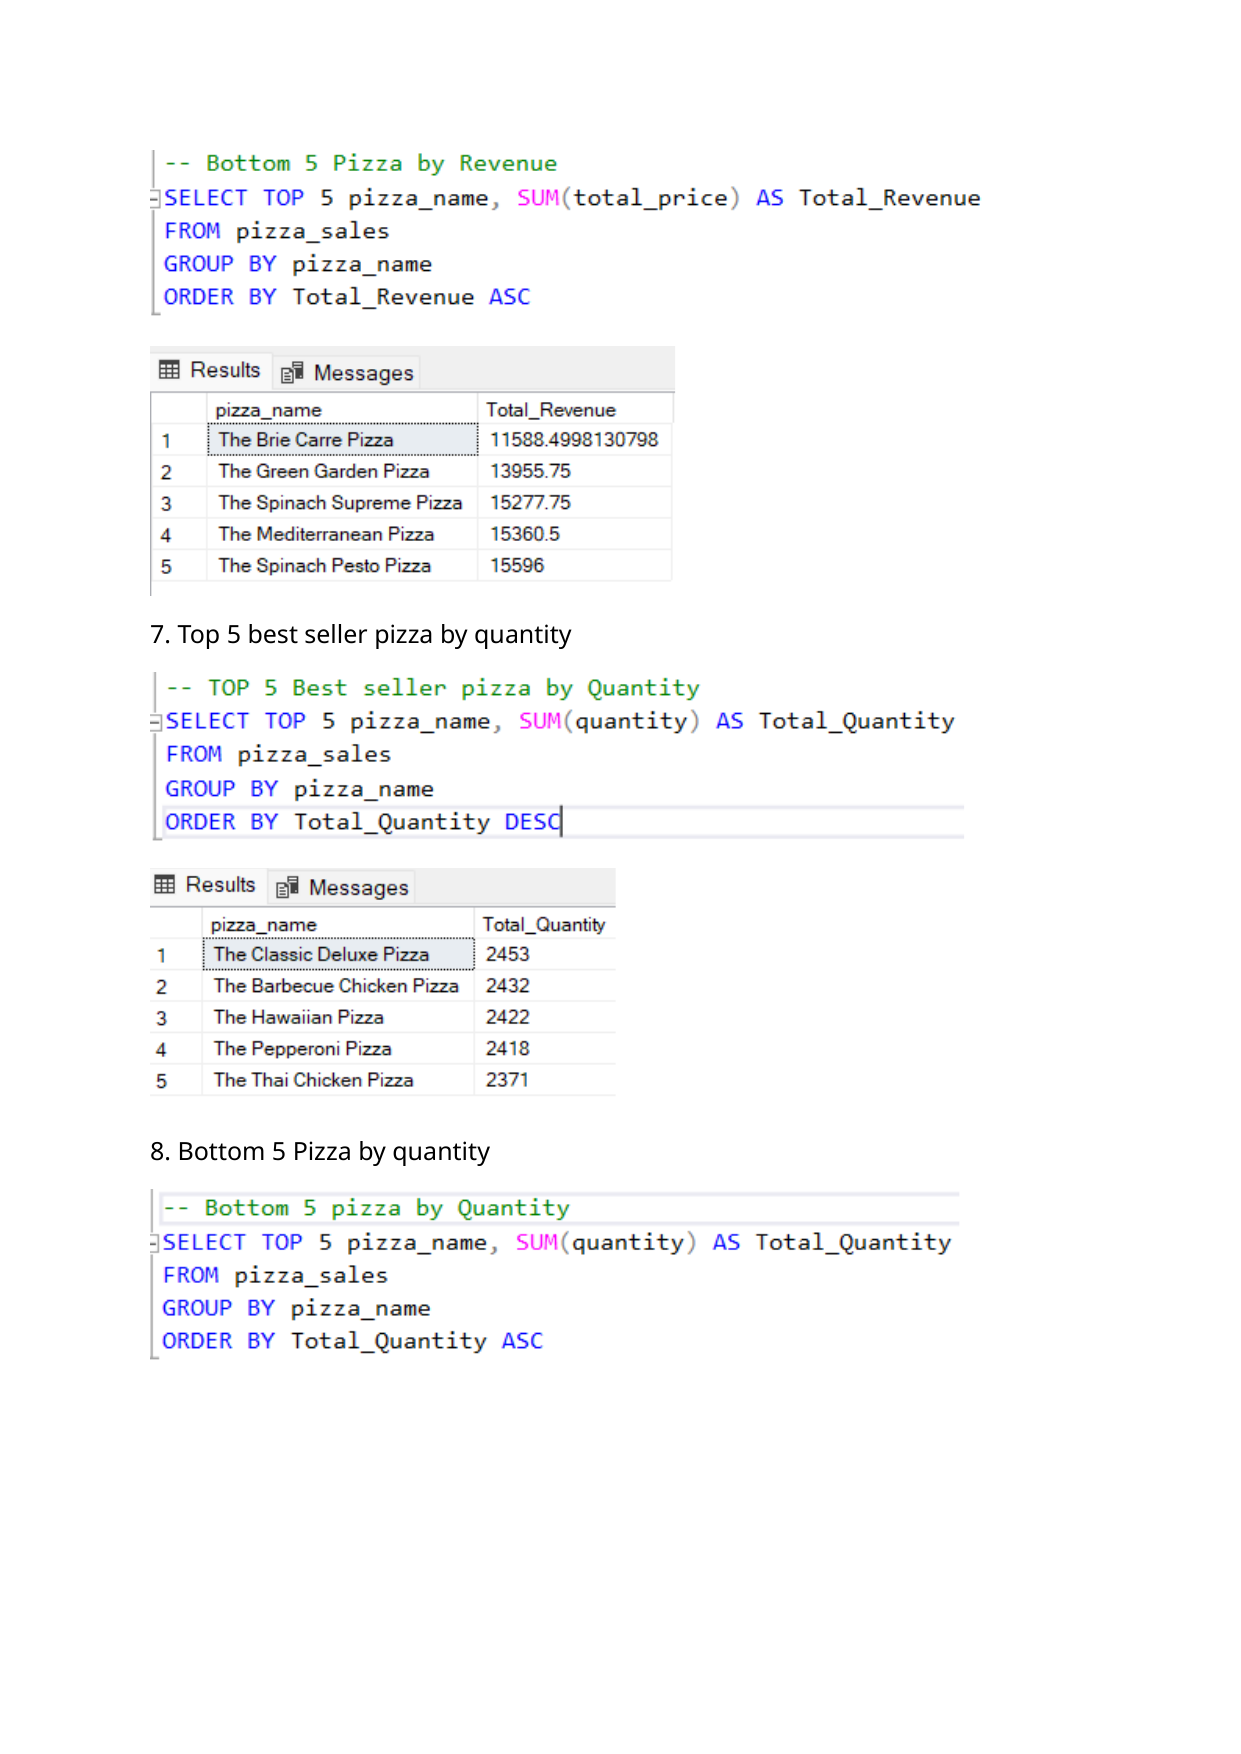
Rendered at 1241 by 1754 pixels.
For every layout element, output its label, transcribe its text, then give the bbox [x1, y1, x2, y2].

picture [150, 1189, 960, 1369]
picture [150, 150, 994, 325]
picture [150, 868, 616, 1112]
picture [150, 346, 675, 596]
picture [150, 672, 965, 847]
text 8. Bottom 5 Pizza by quantity [150, 1133, 1090, 1168]
text 7. Top 5 best seller pizza by quantity [150, 617, 1090, 651]
